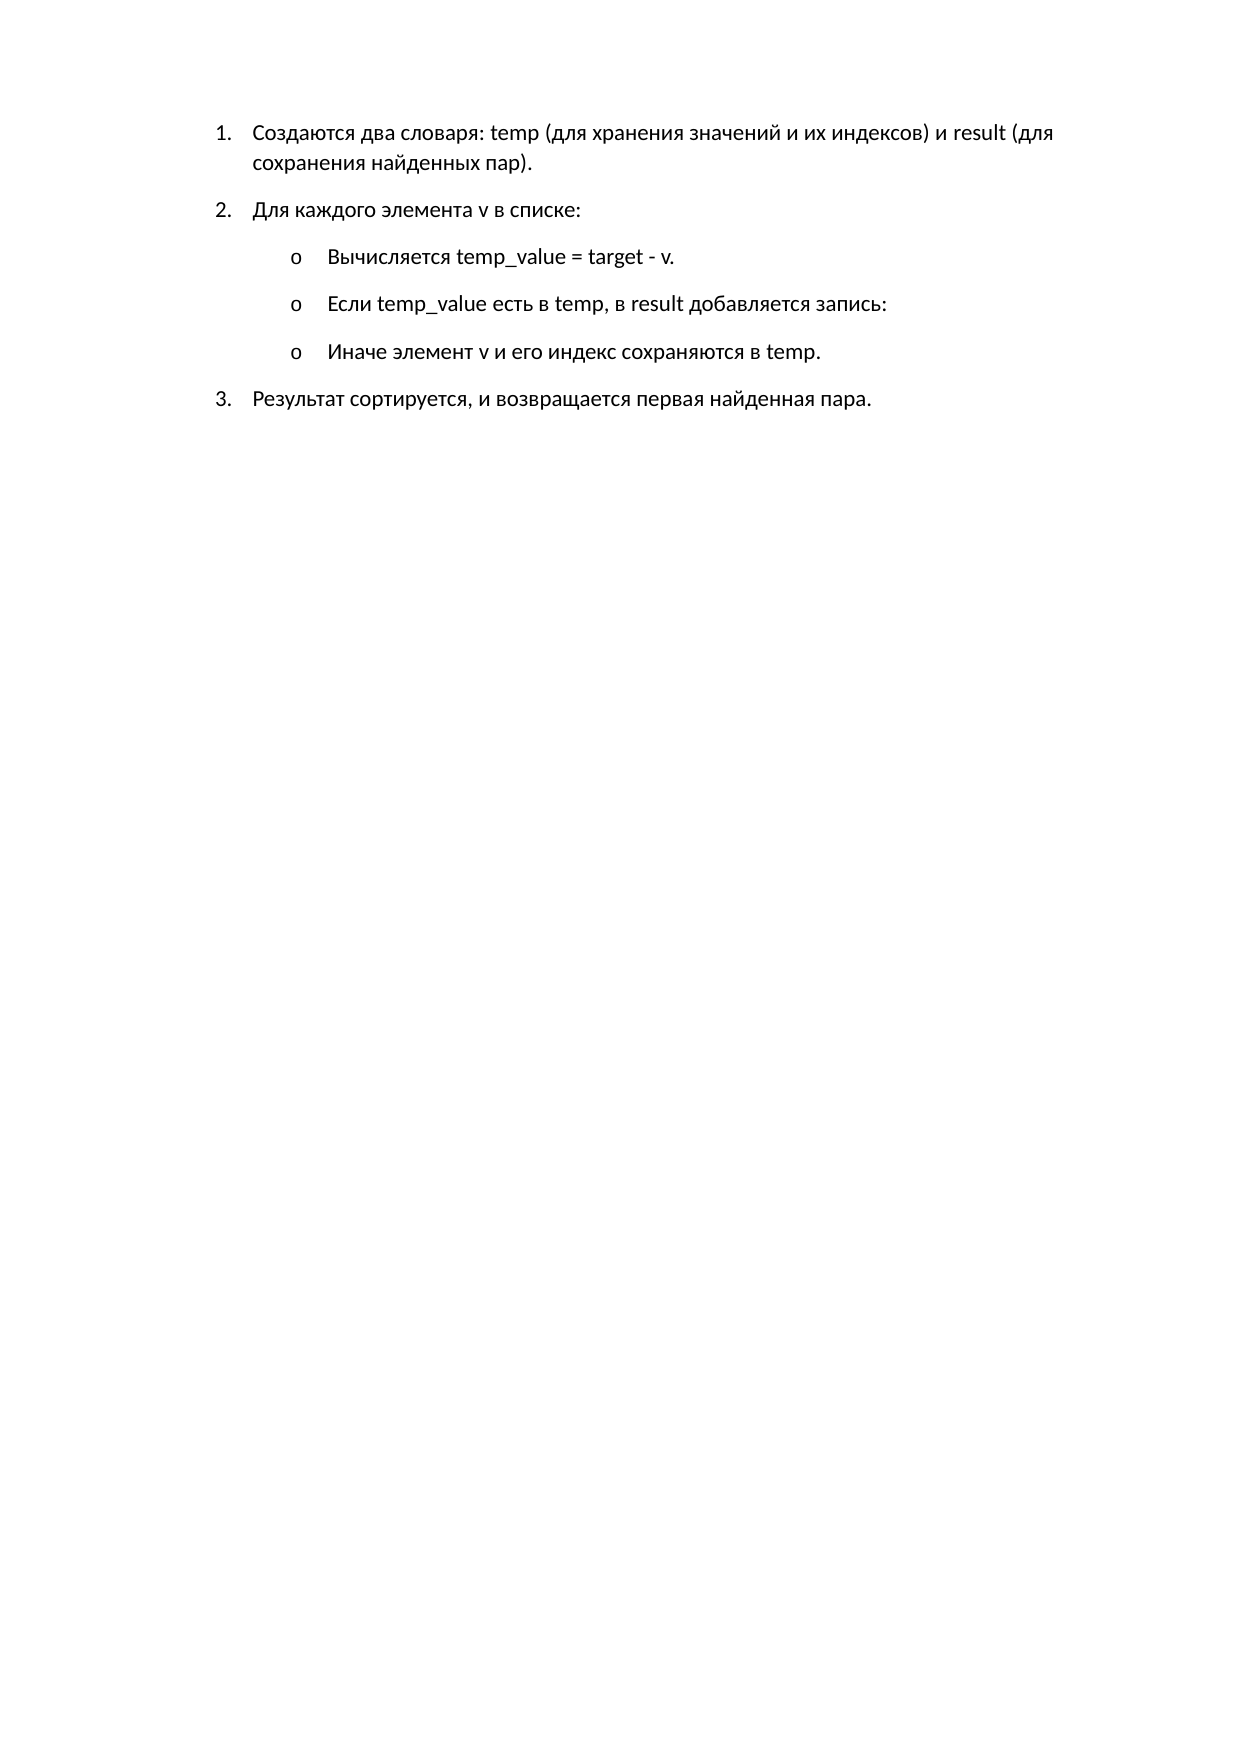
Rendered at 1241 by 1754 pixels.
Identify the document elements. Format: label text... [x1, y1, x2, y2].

list Если temp_value есть в temp, в result добавляется запись: [290, 289, 1152, 318]
list Вычисляется temp_value = target - v. [290, 242, 1152, 271]
list Иначе элемент v и его индекс сохраняются в temp. [290, 337, 1152, 365]
list Для каждого элемента v в списке: [215, 195, 1152, 223]
list Создаются два словаря: temp (для хранения значений и их индексов) и result (для сохранения найденных пар). [215, 118, 1152, 176]
list Результат сортируется, и возвращается первая найденная пара. [215, 384, 1152, 412]
